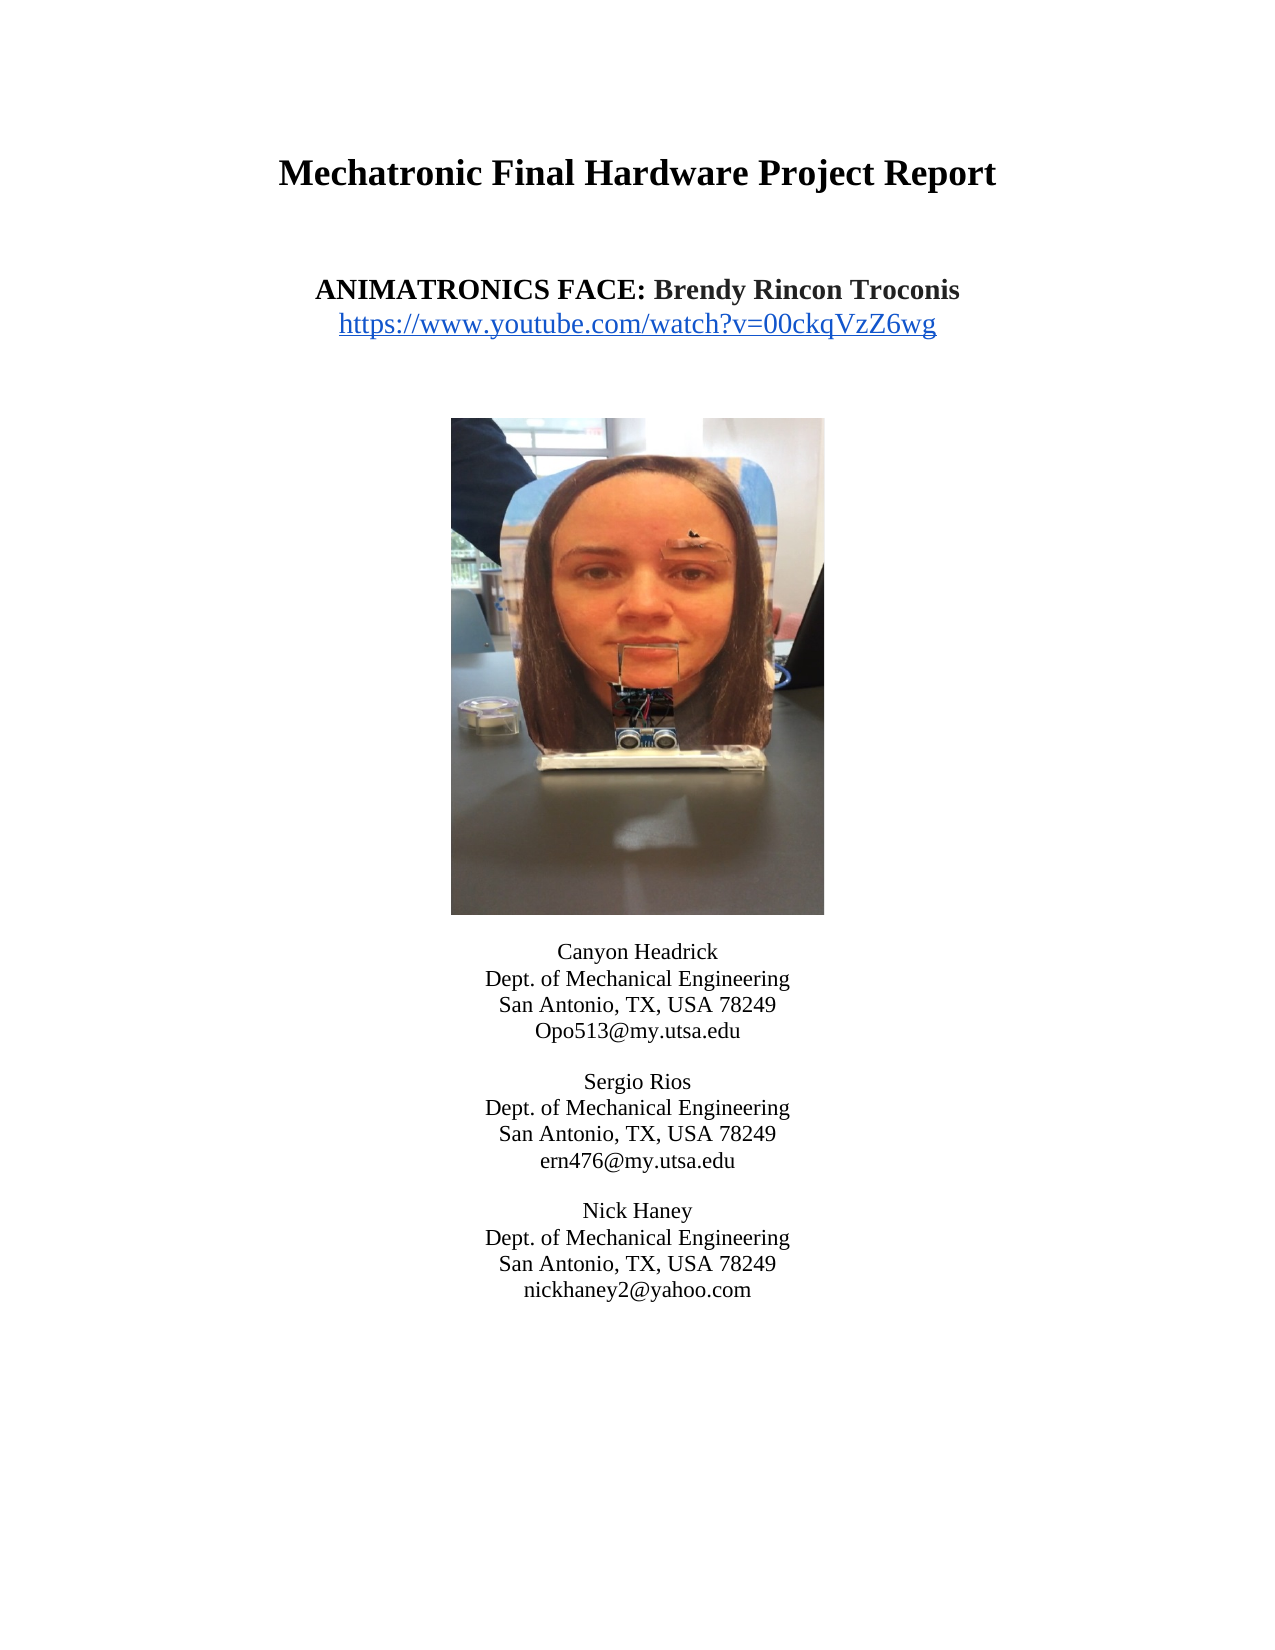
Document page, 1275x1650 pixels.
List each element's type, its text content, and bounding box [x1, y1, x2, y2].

text San Antonio, TX, USA 78249 [150, 991, 1125, 1017]
text Nick Haney [150, 1197, 1125, 1223]
text https://www.youtube.com/watch?v=00ckqVzZ6wg [150, 306, 1125, 339]
text Canyon Headrick [150, 938, 1125, 964]
text ern476@my.utsa.edu [150, 1147, 1125, 1173]
text Dept. of Mechanical Engineering [150, 1094, 1125, 1120]
text Dept. of Mechanical Engineering [150, 964, 1125, 991]
text ANIMATRONICS FACE: Brendy Rincon Troconis [150, 272, 1125, 306]
picture [451, 418, 825, 915]
text Sergio Rios [150, 1068, 1125, 1094]
text nickhaney2@yahoo.com [150, 1276, 1125, 1303]
text Opo513@my.utsa.edu [150, 1017, 1125, 1044]
text San Antonio, TX, USA 78249 [150, 1250, 1125, 1276]
text Mechatronic Final Hardware Project Report [150, 150, 1125, 193]
text San Antonio, TX, USA 78249 [150, 1120, 1125, 1147]
text Dept. of Mechanical Engineering [150, 1223, 1125, 1250]
